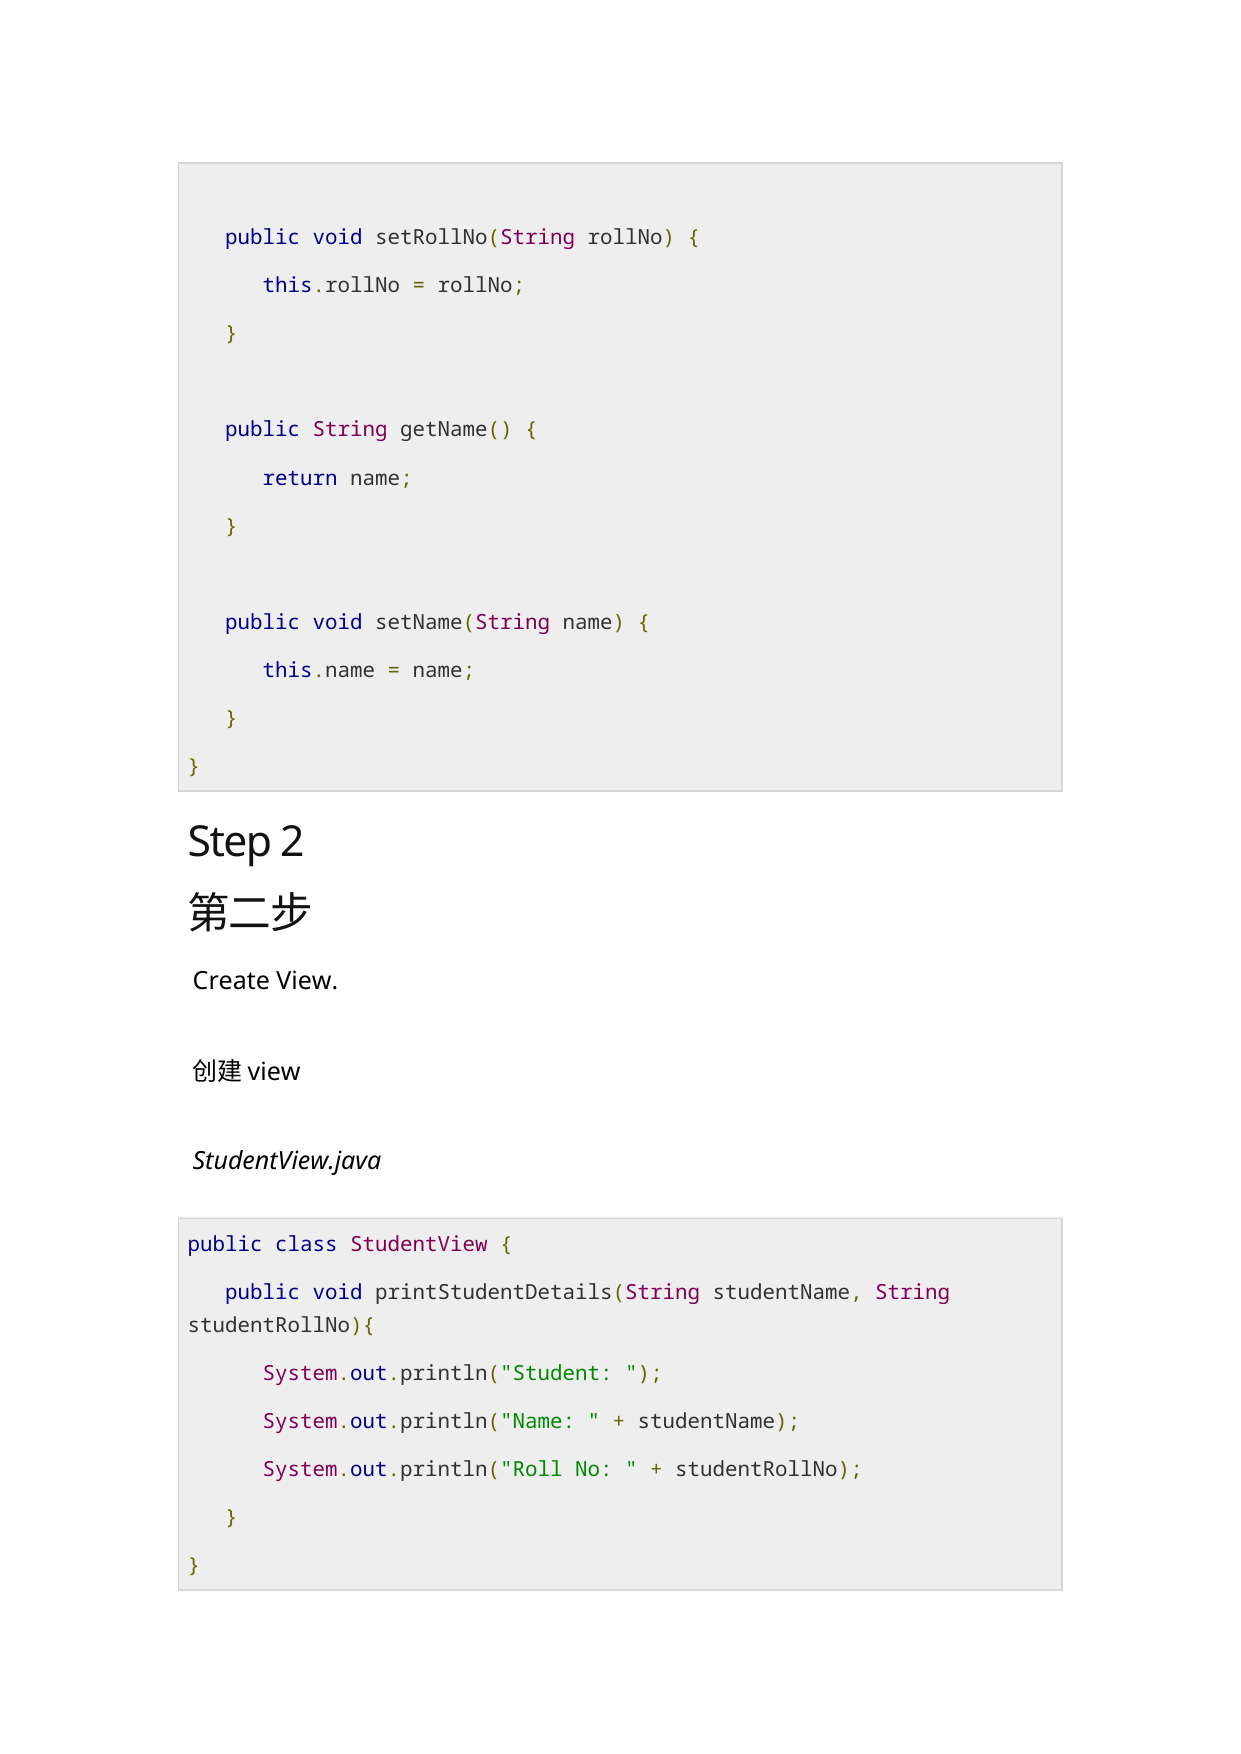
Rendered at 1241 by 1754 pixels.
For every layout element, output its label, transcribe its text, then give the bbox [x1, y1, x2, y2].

text } [179, 739, 1061, 790]
text public class StudentView { [179, 1219, 1061, 1260]
text public String getName() { [179, 403, 1061, 445]
text } [179, 1539, 1061, 1589]
text System.out.println("Name: " + studentName); [179, 1394, 1061, 1437]
text } [179, 691, 1061, 734]
text public void setRollNo(String rollNo) { [179, 210, 1061, 252]
text this.rollNo = rollNo; [179, 258, 1061, 301]
text Create View. [192, 947, 1048, 1012]
text } [179, 499, 1061, 541]
text 创建view [192, 1037, 1048, 1102]
text StudentView.java [192, 1127, 1048, 1192]
text 第二步 [187, 877, 1048, 942]
text System.out.println("Student: "); [179, 1346, 1061, 1388]
text this.name = name; [179, 643, 1061, 686]
text public void printStudentDetails(String studentName, String studentRollNo){ [179, 1266, 1061, 1340]
text System.out.println("Roll No: " + studentRollNo); [179, 1442, 1061, 1485]
text } [179, 306, 1061, 349]
text } [179, 1491, 1061, 1533]
text public void setName(String name) { [179, 595, 1061, 637]
text Step 2 [187, 807, 1048, 872]
text return name; [179, 451, 1061, 493]
